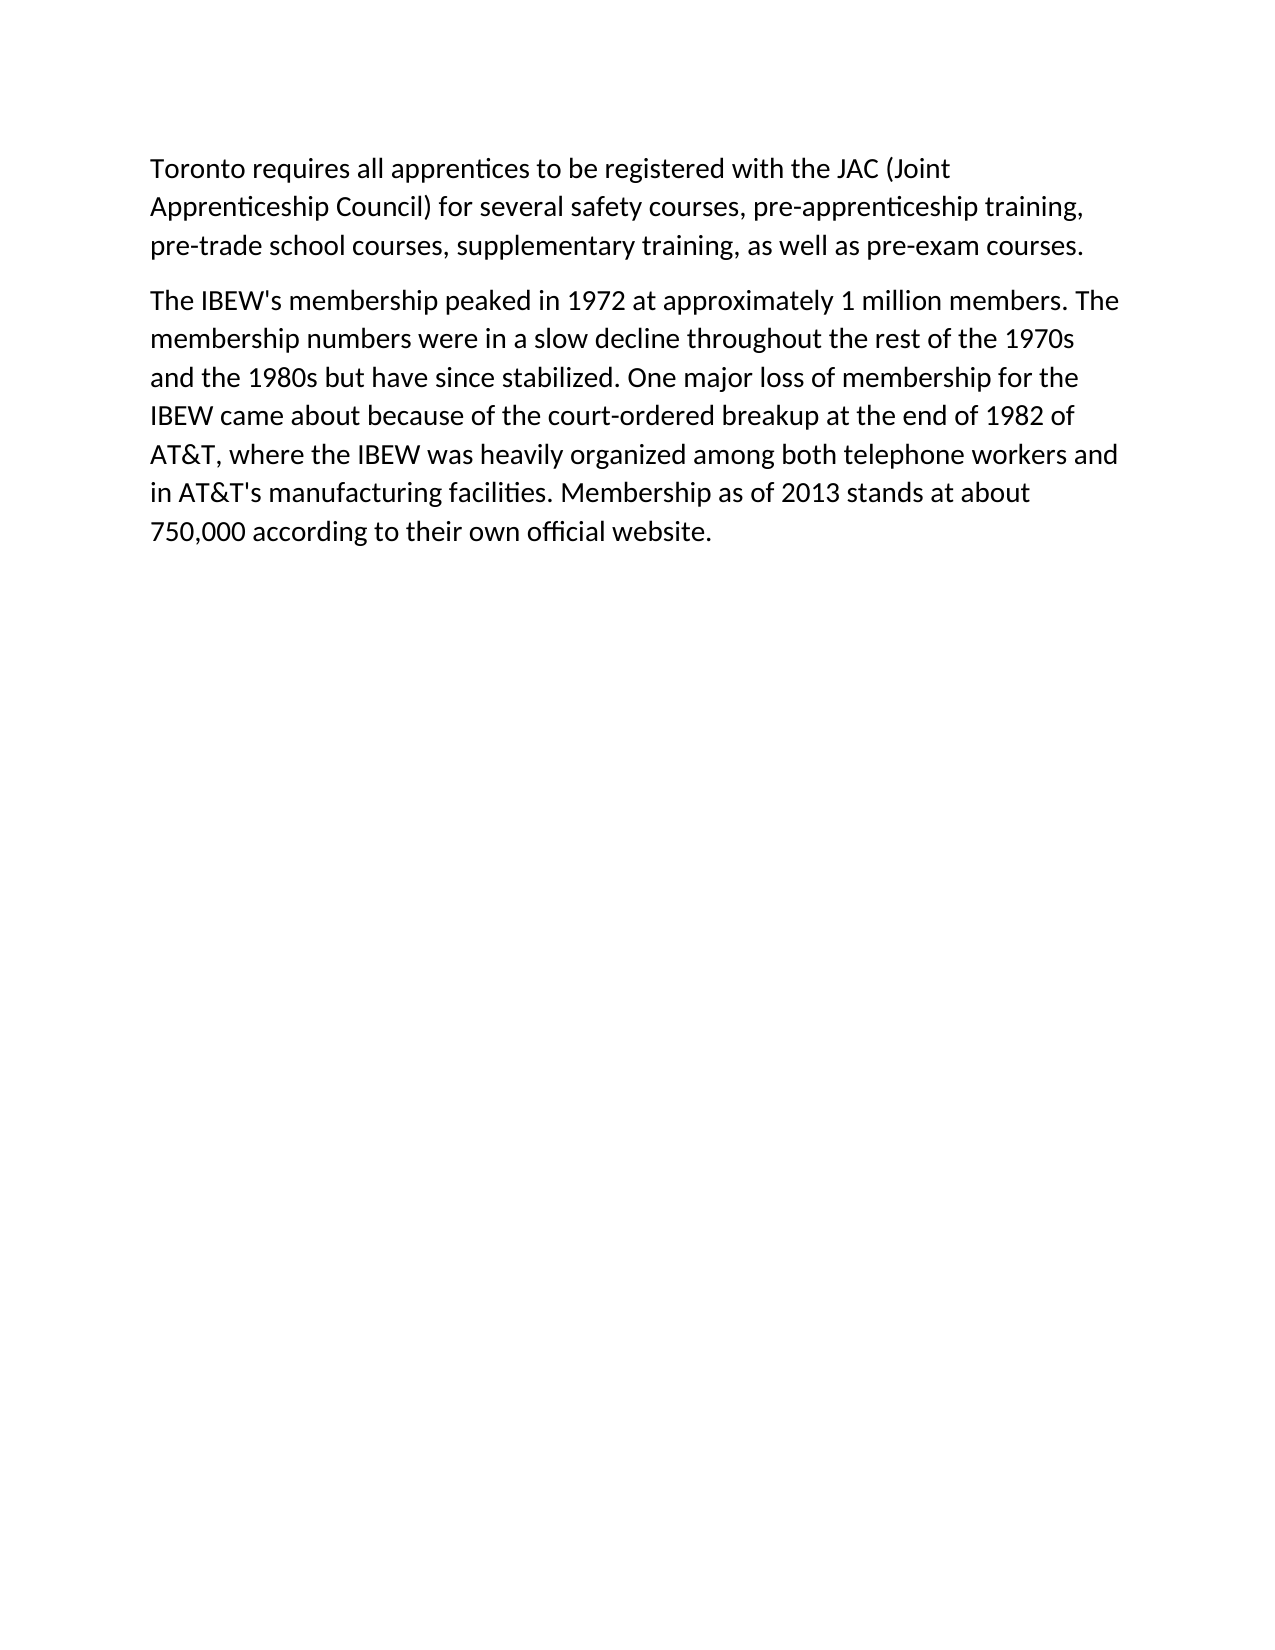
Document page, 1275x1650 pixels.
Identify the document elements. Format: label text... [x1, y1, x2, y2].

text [150, 150, 1125, 262]
text The IBEW's membership peaked in 1972 at approximately 1 million members. The membership numbers were in a slow decline throughout the rest of the 1970s and the 1980s but have since stabilized. One major loss of membership for the IBEW came about because of the court-ordered breakup at the end of 1982 of AT&T, where the IBEW was heavily organized among both telephone workers and in AT&T's manufacturing facilities. Membership as of 2013 stands at about 750,000 according to their own official website. [150, 282, 1125, 548]
